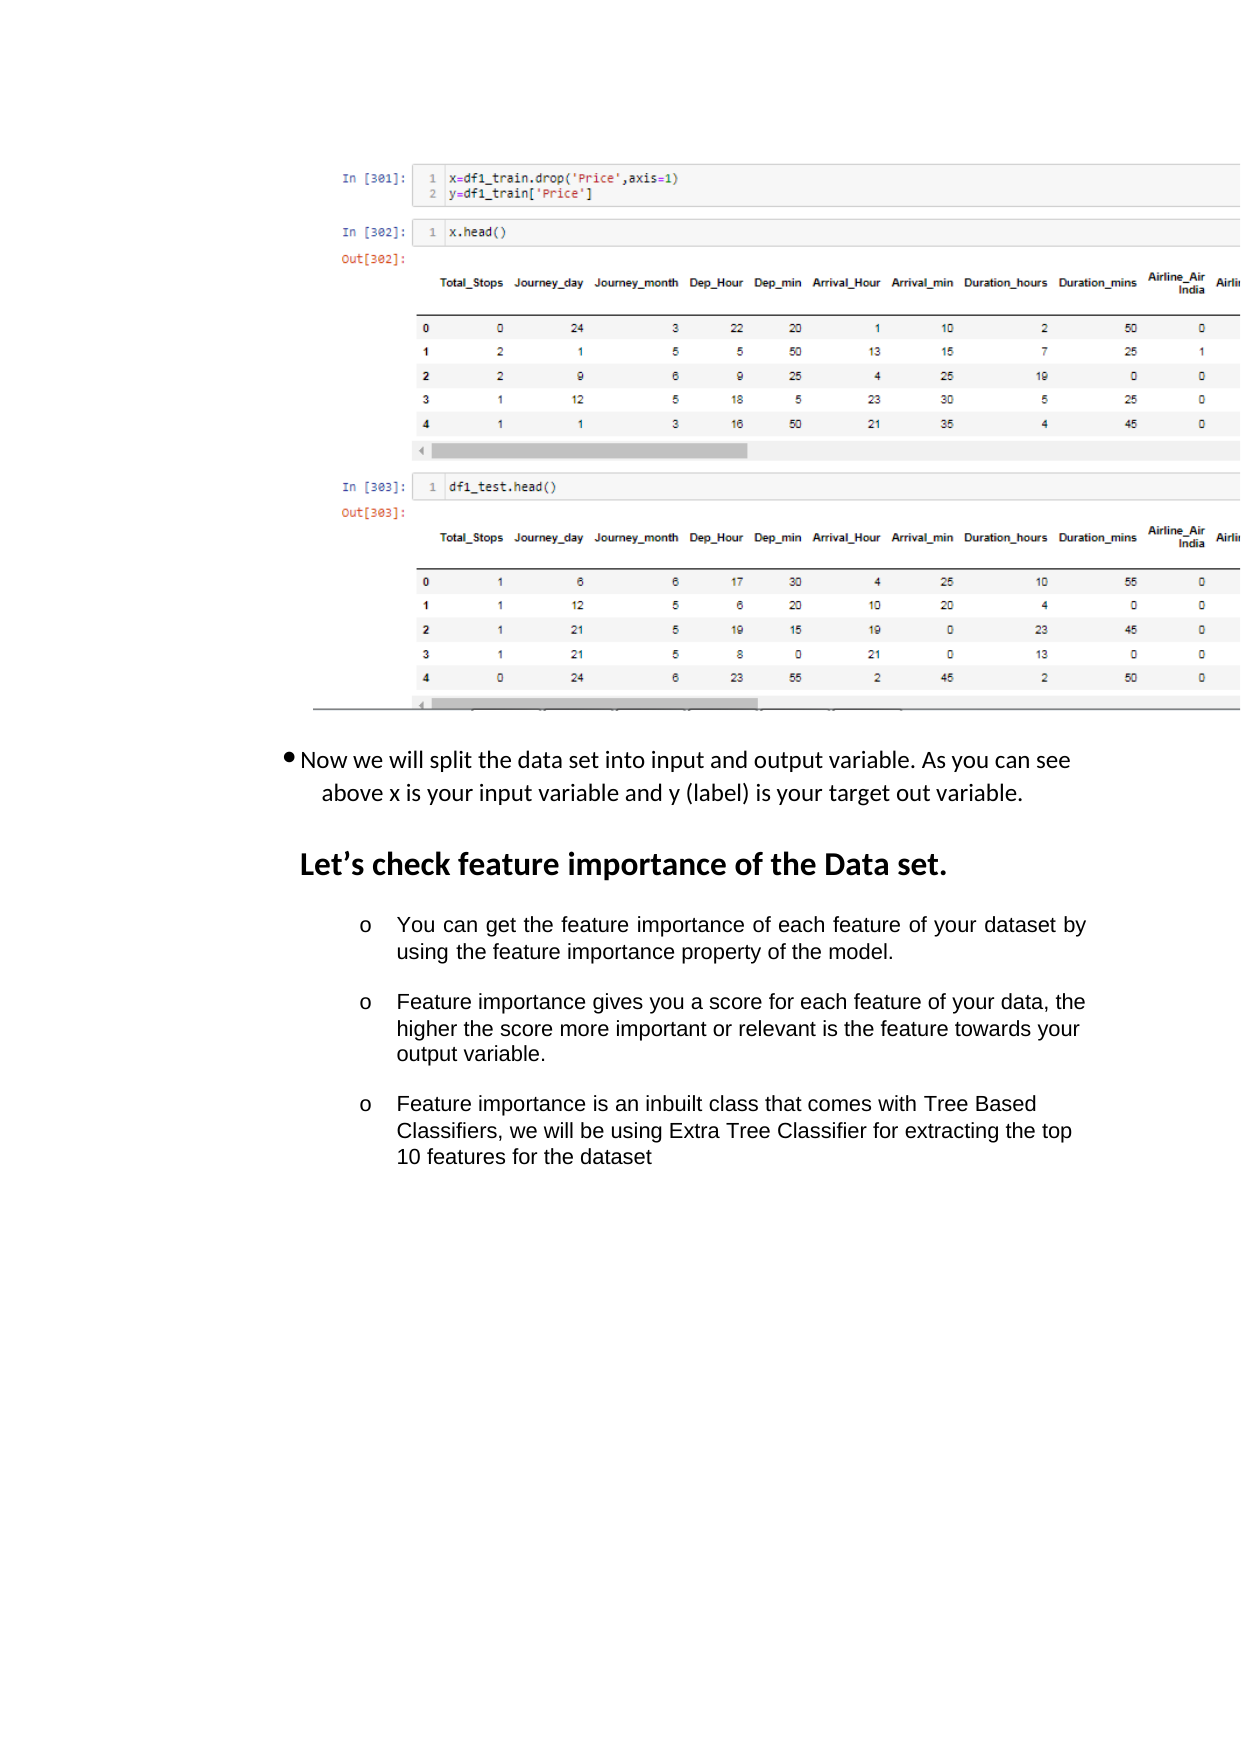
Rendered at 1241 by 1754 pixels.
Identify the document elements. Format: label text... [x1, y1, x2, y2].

text Let’s check feature importance of the Data set. [300, 843, 1198, 884]
list You can get the feature importance of each feature of your dataset by using the feature importance property of the model. [359, 912, 1090, 964]
list Feature importance gives you a score for each feature of your data, the higher the score more important or relevant is the feature towards your output variable. [359, 989, 1091, 1066]
list Feature importance is an inbuilt class that comes with Tree Based Classifiers, we will be using Extra Tree Classifier for extracting the top 10 features for the dataset [359, 1091, 1091, 1169]
list Now we will split the data set into input and output variable. As you can see above x is your input variable and y (label) is your target out variable. [284, 744, 1072, 808]
picture [313, 152, 1241, 711]
